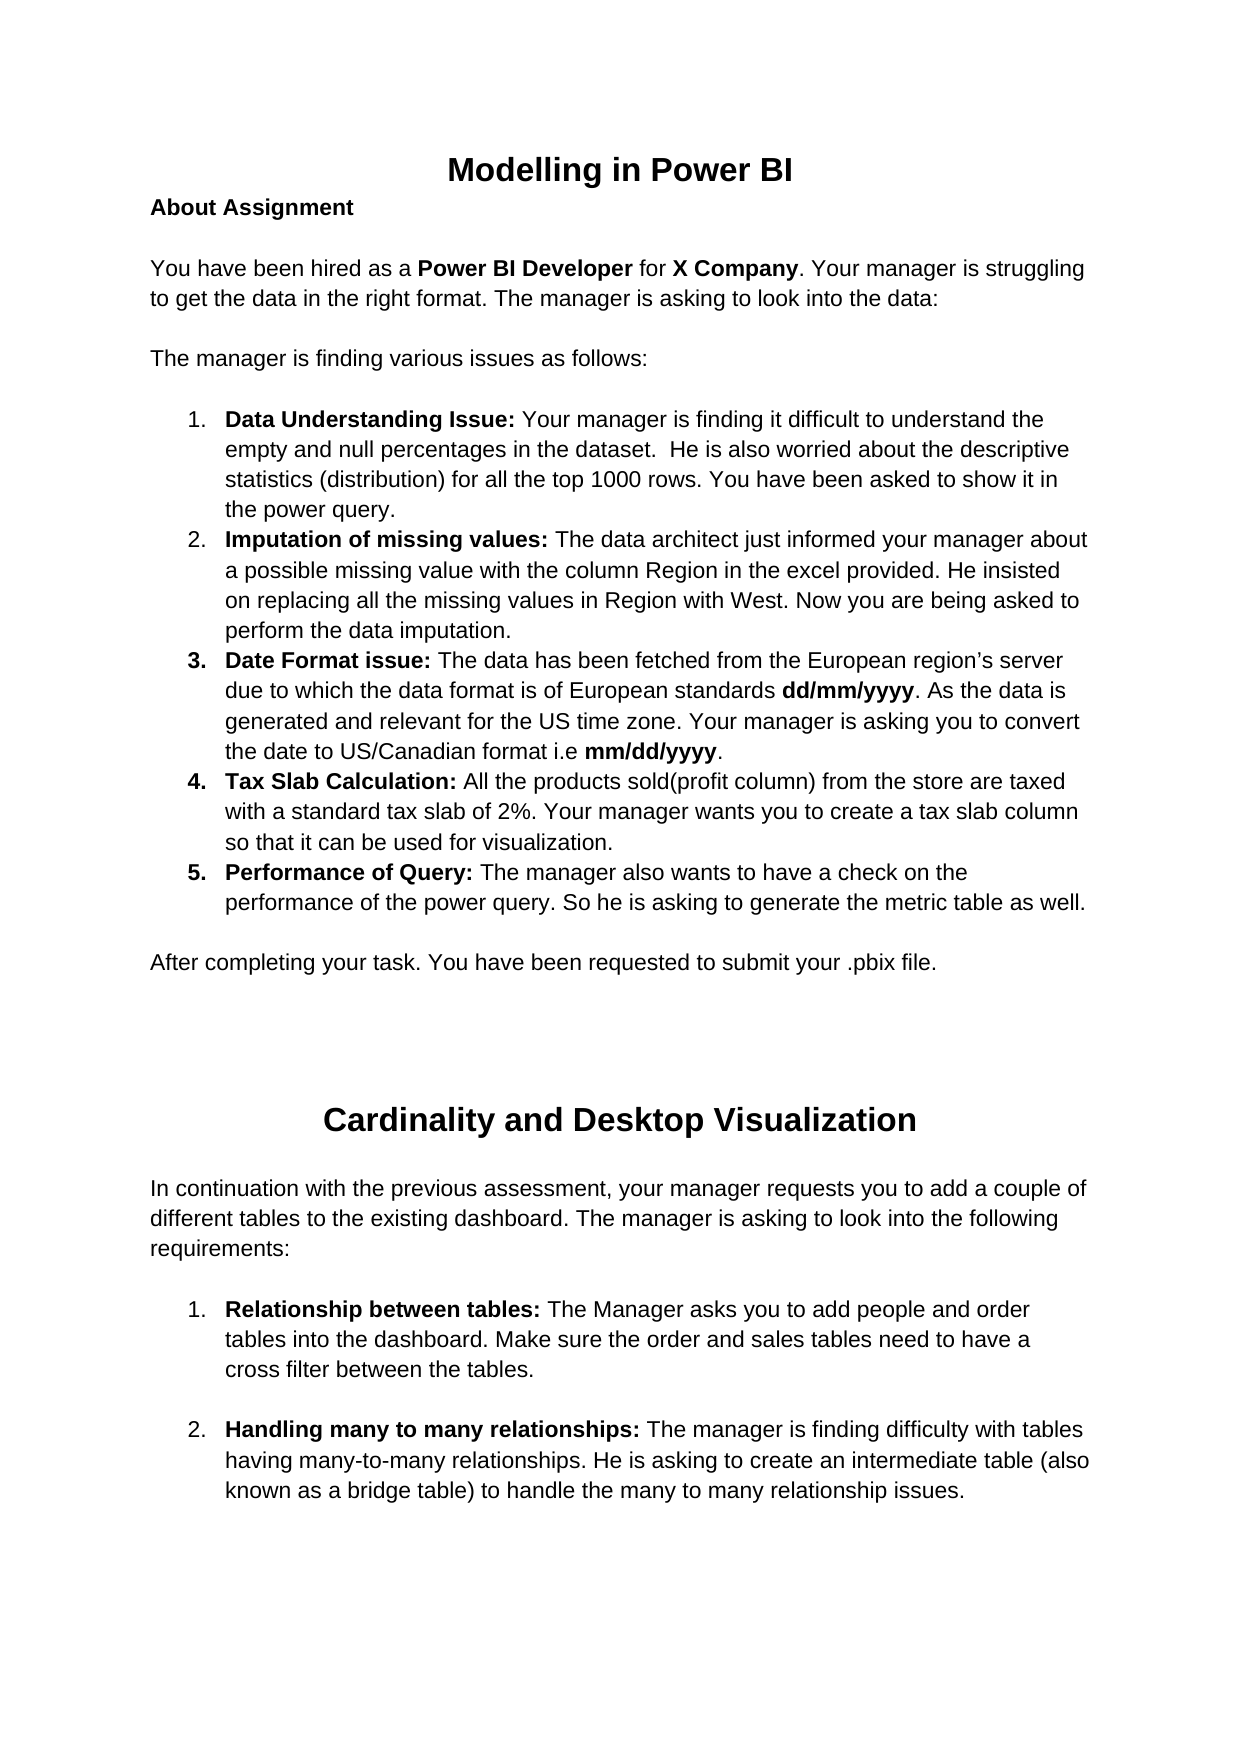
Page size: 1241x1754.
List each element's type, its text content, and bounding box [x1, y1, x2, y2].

list Relationship between tables: The Manager asks you to add people and order tables into the dashboard. Make sure the order and sales tables need to have a cross filter between the tables. [187, 1296, 1090, 1382]
list Tax Slab Calculation: All the products sold(profit column) from the store are taxed with a standard tax slab of 2%. Your manager wants you to create a tax slab column so that it can be used for visualization. [187, 768, 1090, 855]
text Cardinality and Desktop Visualization [150, 1100, 1090, 1139]
list Imputation of missing values: The data architect just informed your manager about a possible missing value with the column Region in the excel provided. He insisted on replacing all the missing values in Region with West. Now you are being asked to perform the data imputation. [187, 526, 1090, 643]
list Date Format issue: The data has been fetched from the European region’s server due to which the data format is of European standards dd/mm/yyyy. As the data is generated and relevant for the US time zone. Your manager is asking you to convert the date to US/Canadian format i.e mm/dd/yyyy. [187, 647, 1090, 764]
list Performance of Query: The manager also wants to have a check on the performance of the power query. So he is asking to generate the metric table as well. [187, 859, 1090, 915]
text About Assignment [150, 194, 1090, 221]
text In continuation with the previous assessment, your manager requests you to add a couple of different tables to the existing dashboard. The manager is asking to look into the following requirements: [150, 1175, 1090, 1262]
list Data Understanding Issue: Your manager is finding it difficult to understand the empty and null percentages in the dataset. He is also worried about the descriptive statistics (distribution) for all the top 1000 rows. You have been asked to show it in the power query. [187, 406, 1090, 523]
text You have been hired as a Power BI Developer for X Company. Your manager is struggling to get the data in the right format. The manager is asking to look into the data: [150, 254, 1090, 311]
text Modelling in Power BI [150, 150, 1090, 188]
list Handling many to many relationships: The manager is finding difficulty with tables having many-to-many relationships. He is asking to create an intermediate table (also known as a bridge table) to handle the many to many relationship issues. [187, 1416, 1090, 1503]
text The manager is finding various issues as follows: [150, 345, 1090, 372]
text After completing your task. You have been requested to submit your .pbix file. [150, 949, 1090, 976]
